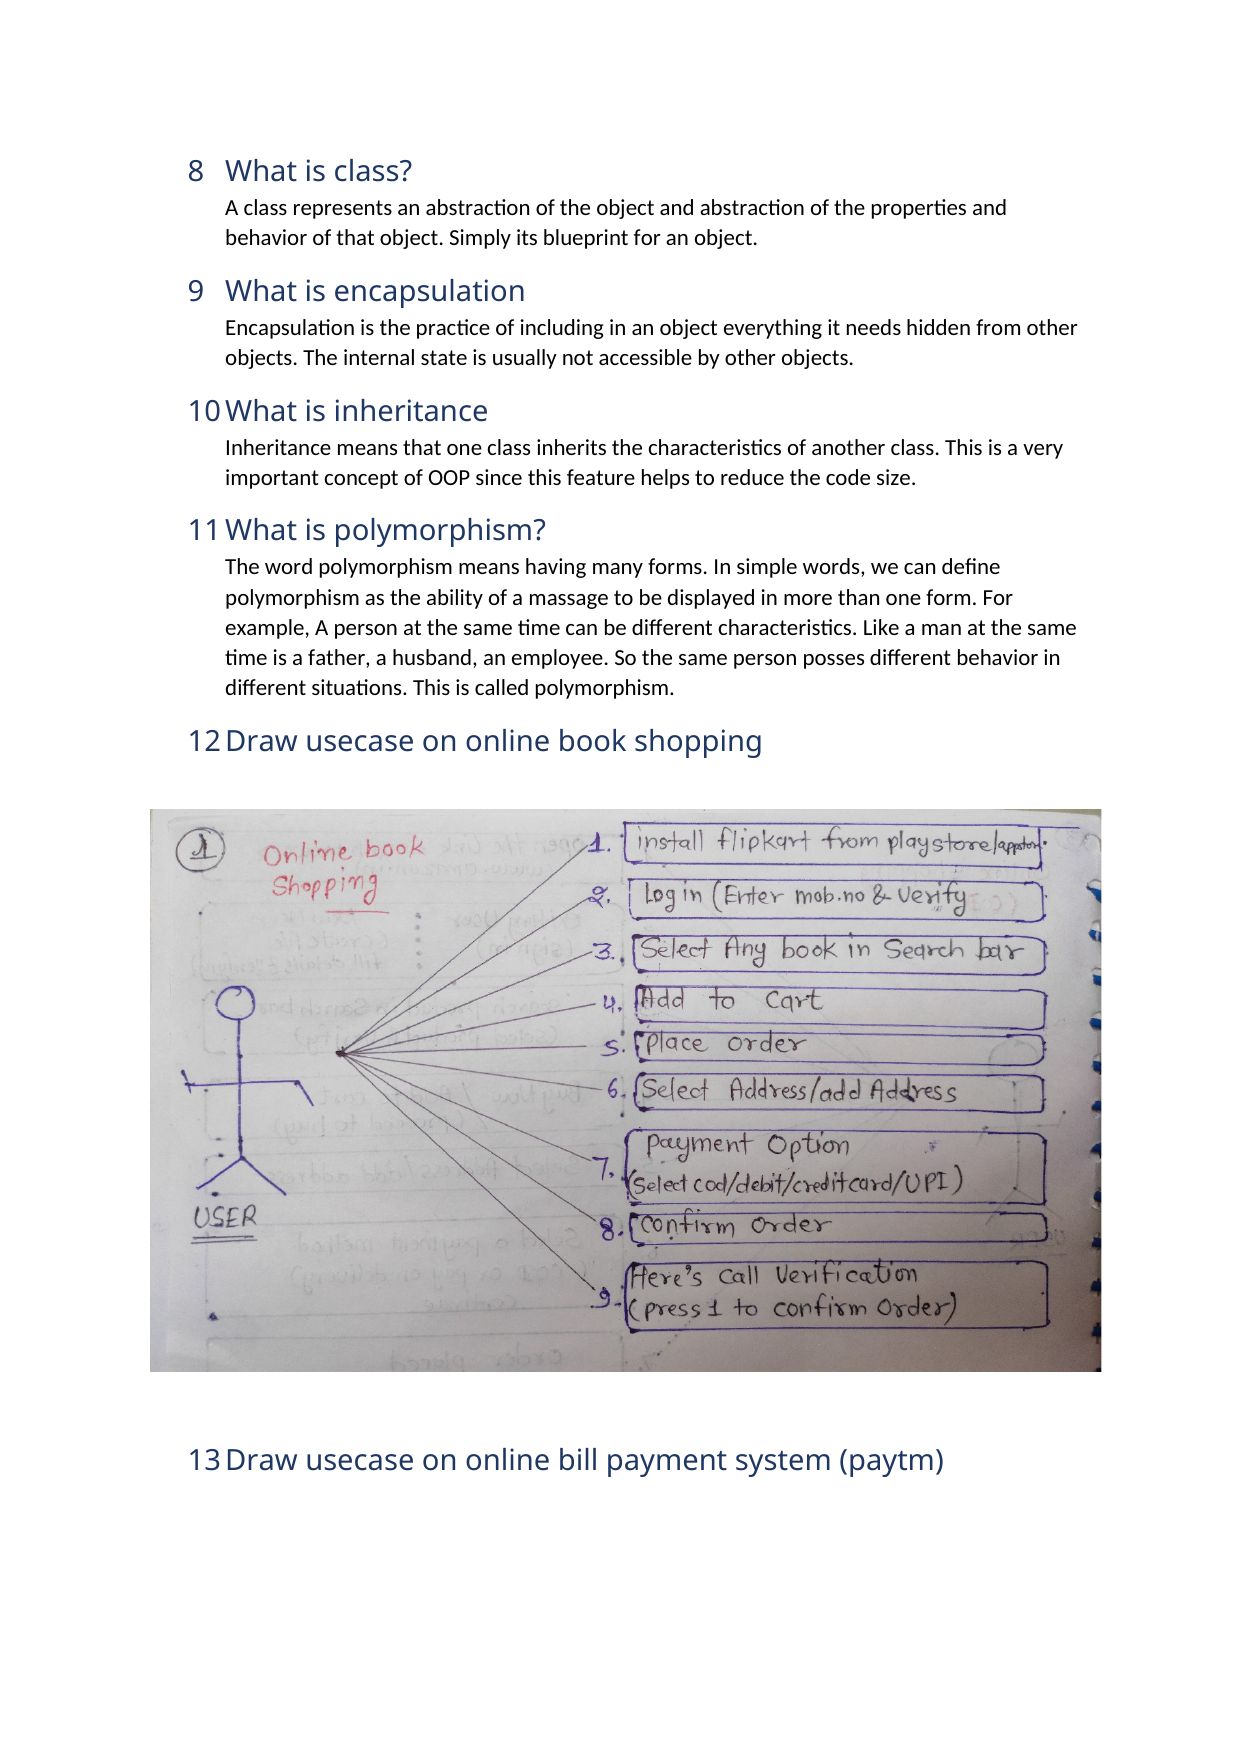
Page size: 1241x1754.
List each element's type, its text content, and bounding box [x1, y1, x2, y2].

subtitle What is class? [187, 150, 1090, 190]
text Encapsulation is the practice of including in an object everything it needs hidden from other objects. The internal state is usually not accessible by other objects. [225, 313, 1090, 371]
subtitle What is inheritance [187, 390, 1090, 429]
text The word polymorphism means having many forms. In simple words, we can define polymorphism as the ability of a massage to be displayed in more than one form. For example, A person at the same time can be different characteristics. Like a man at the same time is a father, a husband, an employee. So the same person posses different behavior in different situations. This is called polymorphism. [225, 552, 1090, 701]
subtitle Draw usecase on online bill payment system (paytm) [187, 1439, 1090, 1479]
subtitle Draw usecase on online book shopping [187, 720, 1090, 760]
subtitle What is polymorphism? [187, 510, 1090, 549]
text Inheritance means that one class inherits the characteristics of another class. This is a very important concept of OOP since this feature helps to reduce the code size. [225, 433, 1090, 491]
text A class represents an abstraction of the object and abstraction of the properties and behavior of that object. Simply its blueprint for an object. [225, 193, 1090, 251]
picture [150, 809, 1102, 1372]
subtitle What is encapsulation [187, 270, 1090, 309]
